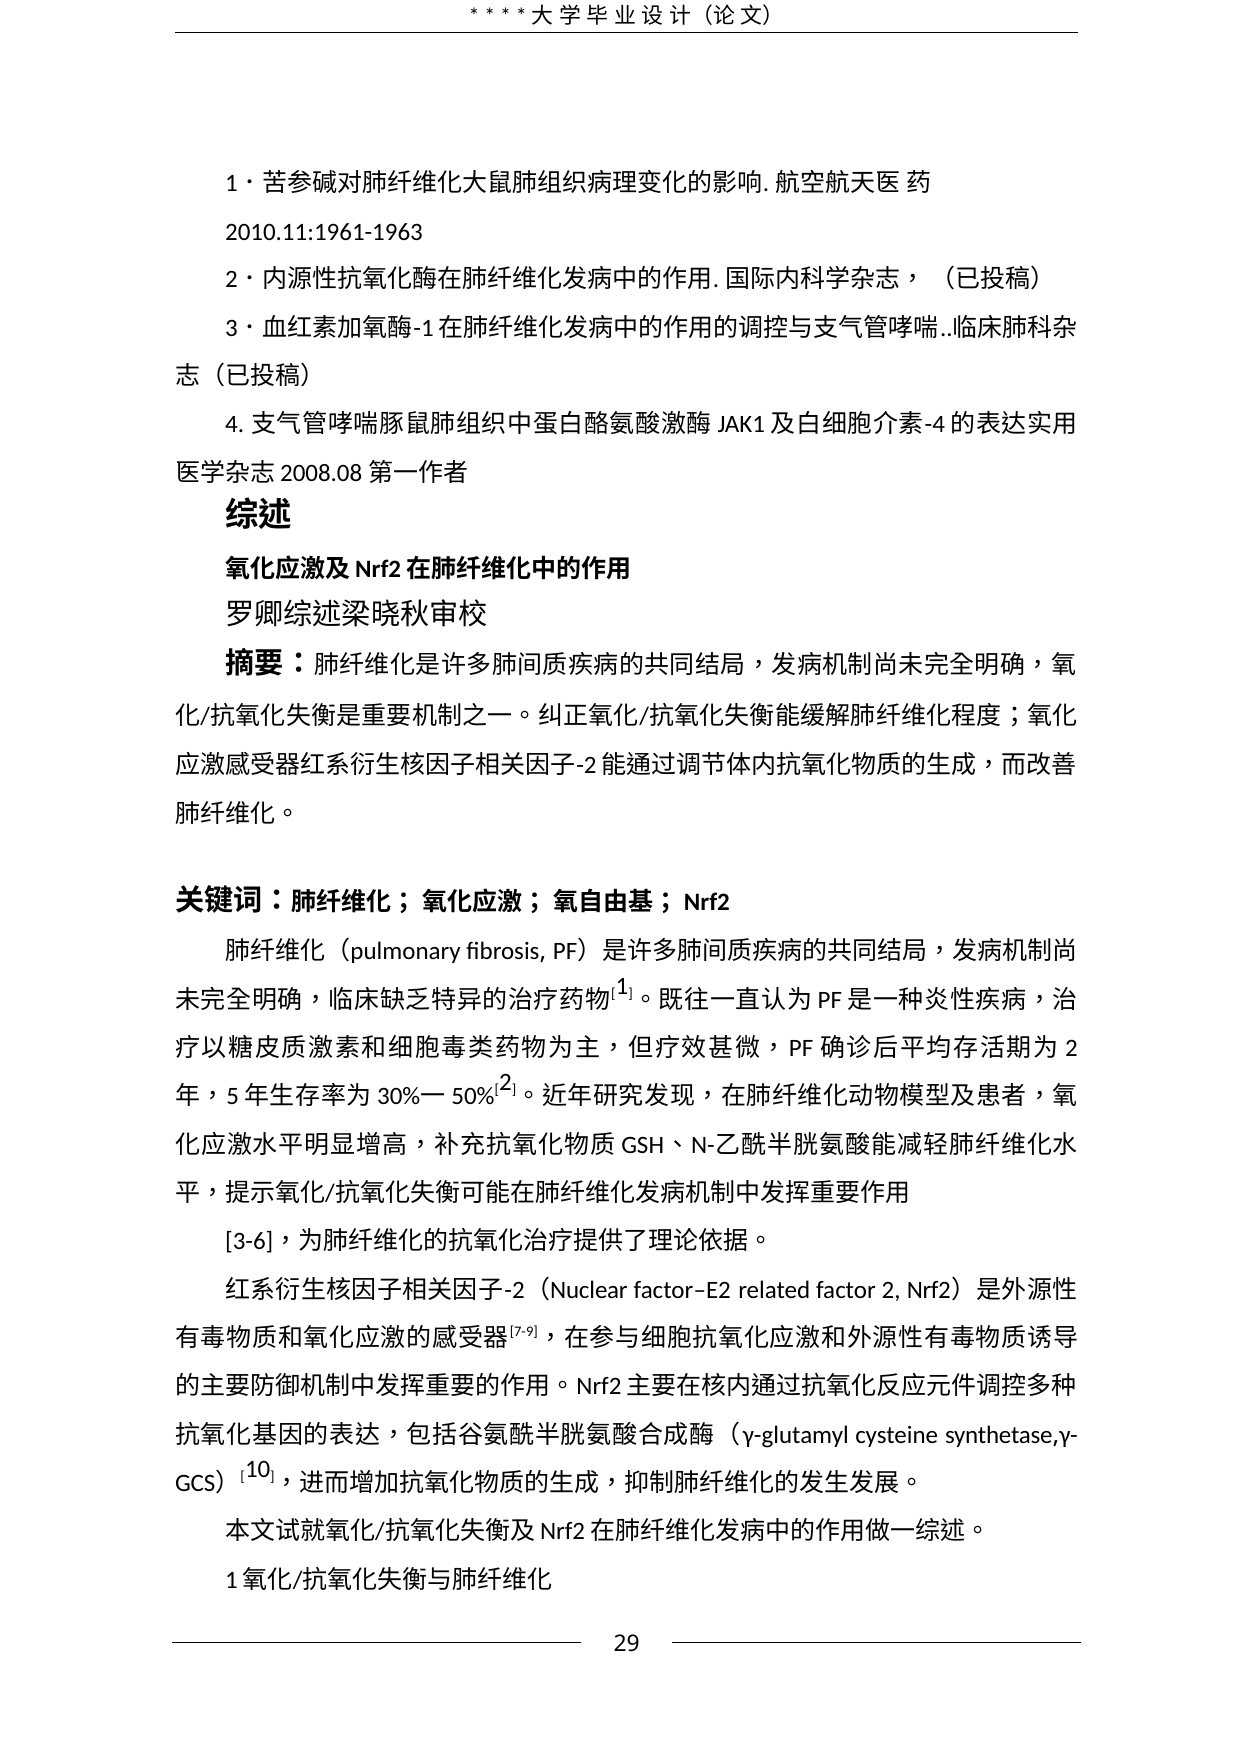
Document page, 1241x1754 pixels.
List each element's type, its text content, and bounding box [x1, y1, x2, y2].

text 1氧化/抗氧化失衡与肺纤维化 [175, 1547, 1078, 1595]
text 摘要：肺纤维化是许多肺间质疾病的共同结局，发病机制尚未完全明确，氧化/抗氧化失衡是重要机制之一。纠正氧化/抗氧化失衡能缓解肺纤维化程度；氧化应激感受器红系衍生核因子相关因子-2能通过调节体内抗氧化物质的生成，而改善肺纤维化。 [175, 633, 1078, 829]
text 2．内源性抗氧化酶在肺纤维化发病中的作用. 国际内科学杂志， （已投稿） [175, 247, 1078, 295]
text 红系衍生核因子相关因子-2（Nuclear factor–E2 related factor 2, Nrf2）是外源性有毒物质和氧化应激的感受器[7-9]，在参与细胞抗氧化应激和外源性有毒物质诱导的主要防御机制中发挥重要的作用。Nrf2主要在核内通过抗氧化反应元件调控多种抗氧化基因的表达，包括谷氨酰半胱氨酸合成酶（γ-glutamyl cysteine synthetase,γ-GCS）[10]，进而增加抗氧化物质的生成，抑制肺纤维化的发生发展。 [175, 1257, 1078, 1499]
text 本文试就氧化/抗氧化失衡及Nrf2在肺纤维化发病中的作用做一综述。 [175, 1499, 1078, 1547]
text 2010.11:1961-1963 [175, 198, 1078, 247]
text 1．苦参碱对肺纤维化大鼠肺组织病理变化的影响. 航空航天医 药 [175, 150, 1078, 198]
text 3．血红素加氧酶-1在肺纤维化发病中的作用的调控与支气管哮喘..临床肺科杂志（已投稿） [175, 295, 1078, 392]
text 罗卿综述梁晓秋审校 [175, 585, 1078, 633]
text 氧化应激及Nrf2在肺纤维化中的作用 [175, 537, 1078, 585]
text 4. 支气管哮喘豚鼠肺组织中蛋白酪氨酸激酶JAK1及白细胞介素-4的表达实用医学杂志2008.08 第一作者 [175, 392, 1078, 488]
text 关键词：肺纤维化； 氧化应激； 氧自由基； Nrf2 [175, 879, 1078, 919]
text [3-6]，为肺纤维化的抗氧化治疗提供了理论依据。 [175, 1209, 1078, 1257]
text 肺纤维化（pulmonary fibrosis, PF）是许多肺间质疾病的共同结局，发病机制尚未完全明确，临床缺乏特异的治疗药物[1]。既往一直认为PF是一种炎性疾病，治疗以糖皮质激素和细胞毒类药物为主，但疗效甚微，PF确诊后平均存活期为2年，5年生存率为30%一50%[2]。近年研究发现，在肺纤维化动物模型及患者，氧化应激水平明显增高，补充抗氧化物质GSH、N-乙酰半胱氨酸能减轻肺纤维化水平，提示氧化/抗氧化失衡可能在肺纤维化发病机制中发挥重要作用 [175, 919, 1078, 1209]
text 综述 [175, 488, 1078, 537]
